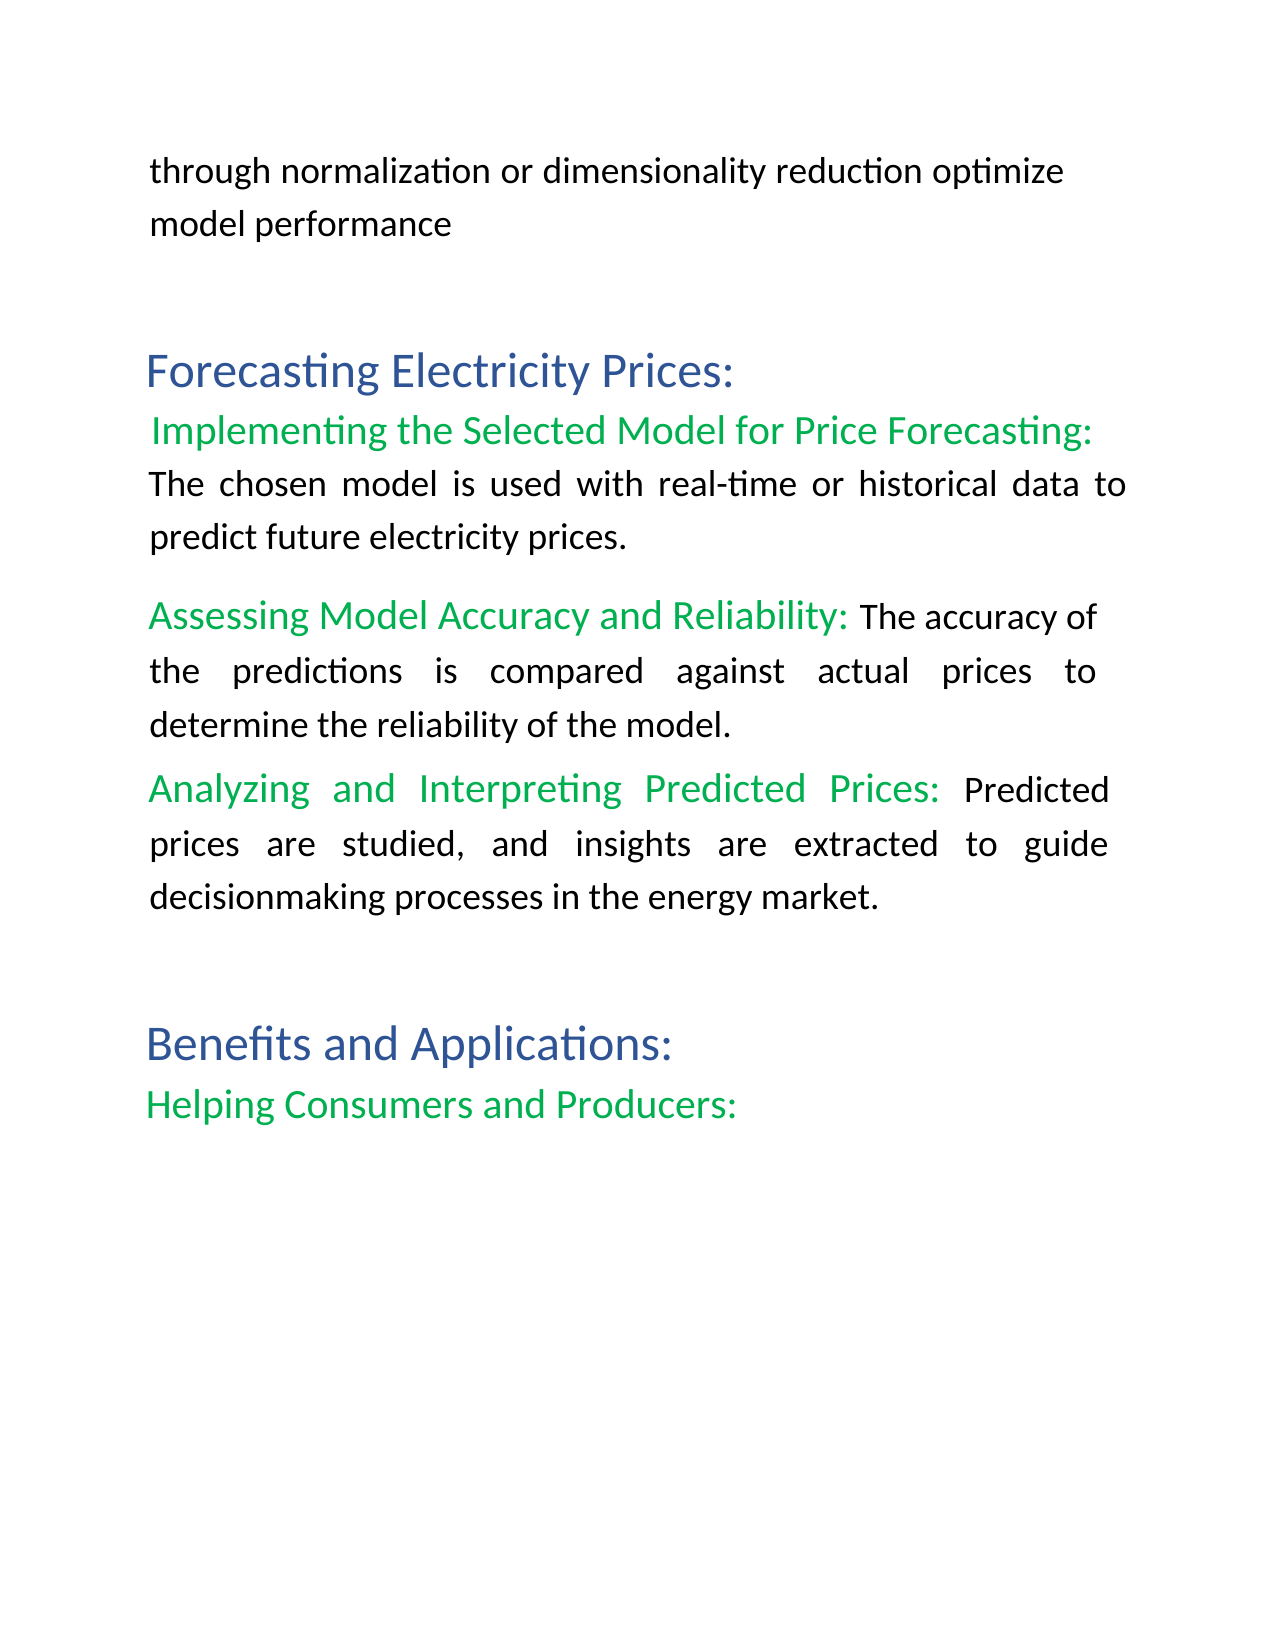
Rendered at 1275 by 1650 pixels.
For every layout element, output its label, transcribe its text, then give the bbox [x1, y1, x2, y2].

text The chosen model is used with real-time or historical data to predict future electricity prices. [148, 459, 1128, 558]
text Benefits and Applications: [146, 1012, 1249, 1073]
text Helping Consumers and Producers: [146, 1078, 1249, 1129]
text Assessing Model Accuracy and Reliability: The accuracy of the predictions is compared against actual prices to determine the reliability of the model. [148, 589, 1097, 746]
text Forecasting Electricity Prices: [146, 338, 1249, 399]
text Analyzing and Interpreting Predicted Prices: Predicted prices are studied, and insights are extracted to guide decisionmaking processes in the energy market. [148, 762, 1110, 919]
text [148, 147, 1065, 246]
text Implementing the Selected Model for Price Forecasting: [146, 404, 1249, 455]
